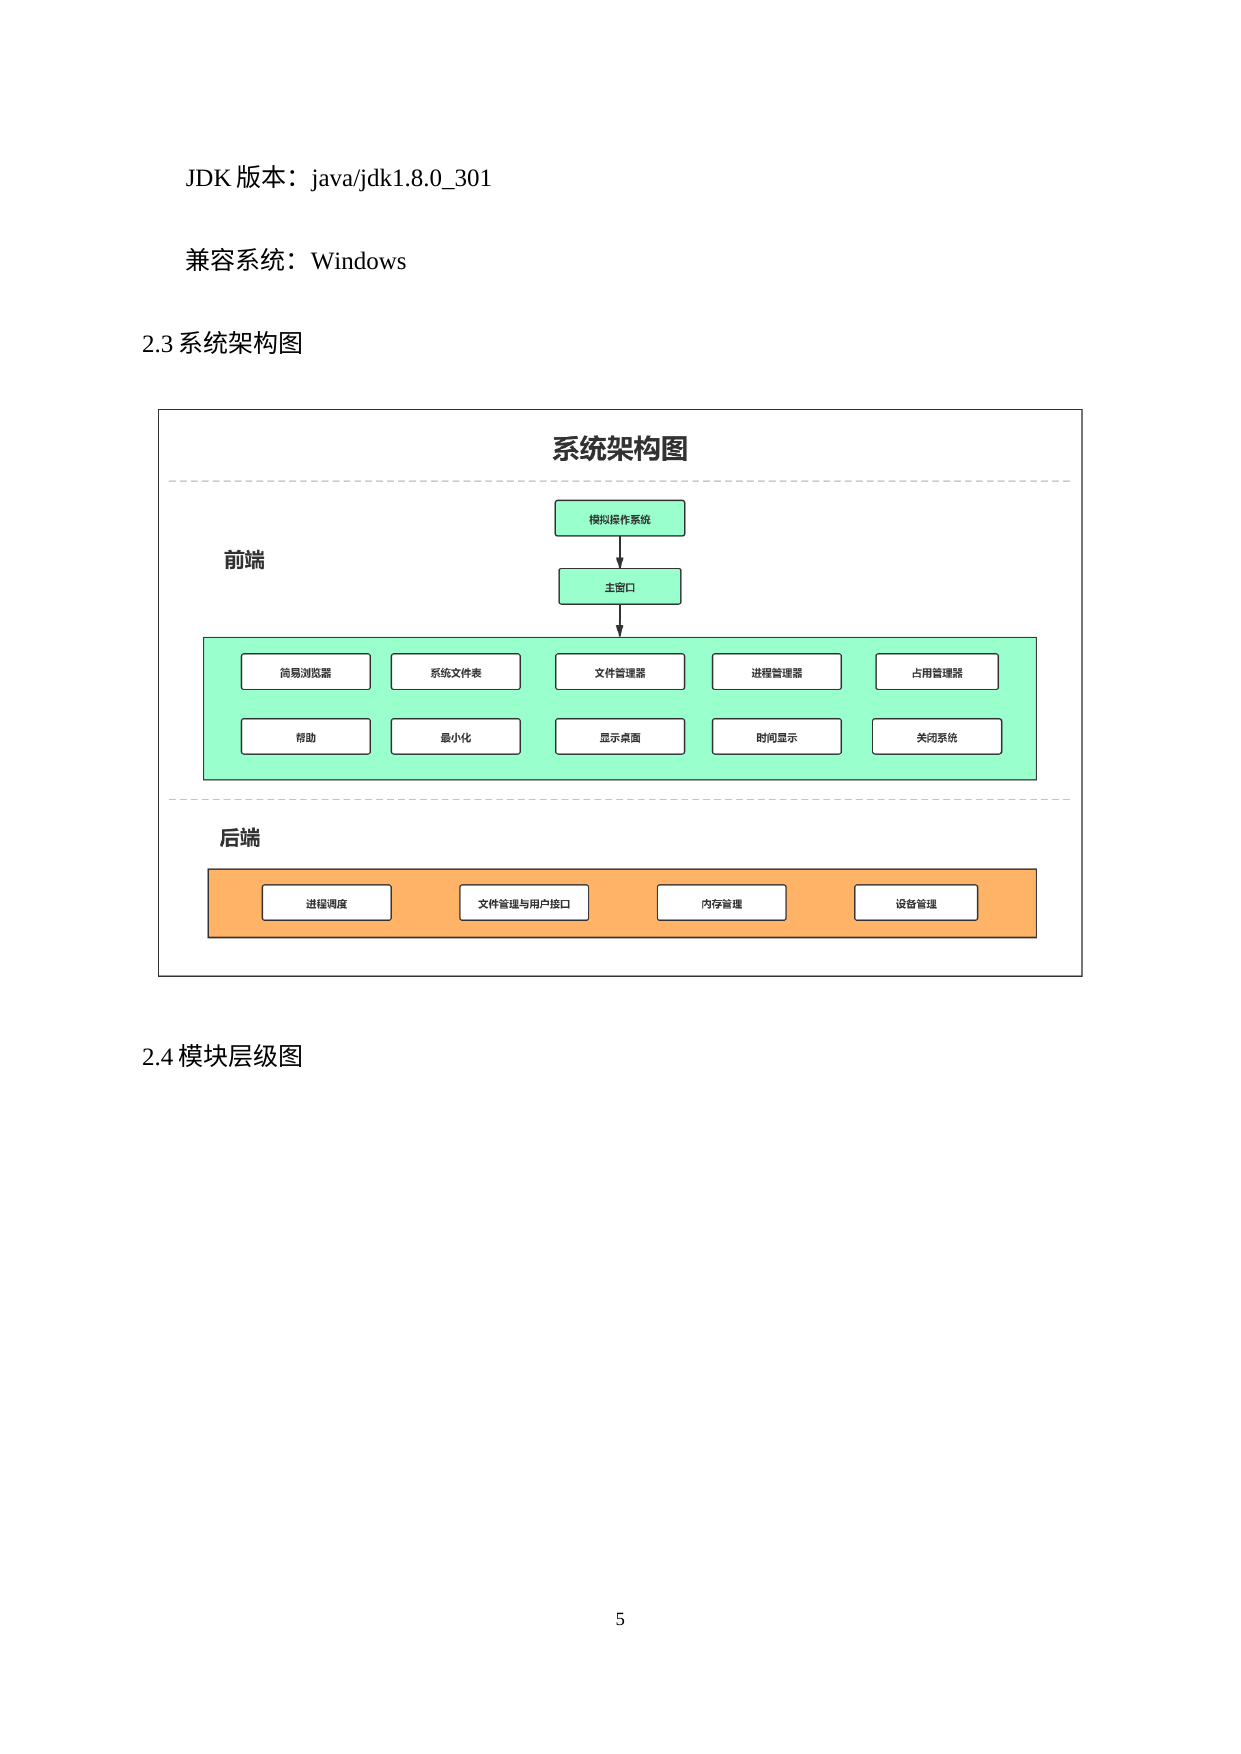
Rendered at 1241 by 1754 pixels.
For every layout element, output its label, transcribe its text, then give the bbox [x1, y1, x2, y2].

picture [141, 392, 1099, 993]
text JDK版本：java/jdk1.8.0_301 [142, 143, 1098, 208]
text 2.4模块层级图 [142, 1022, 1098, 1087]
text 兼容系统：Windows [142, 226, 1098, 291]
text 2.3系统架构图 [142, 309, 1098, 374]
